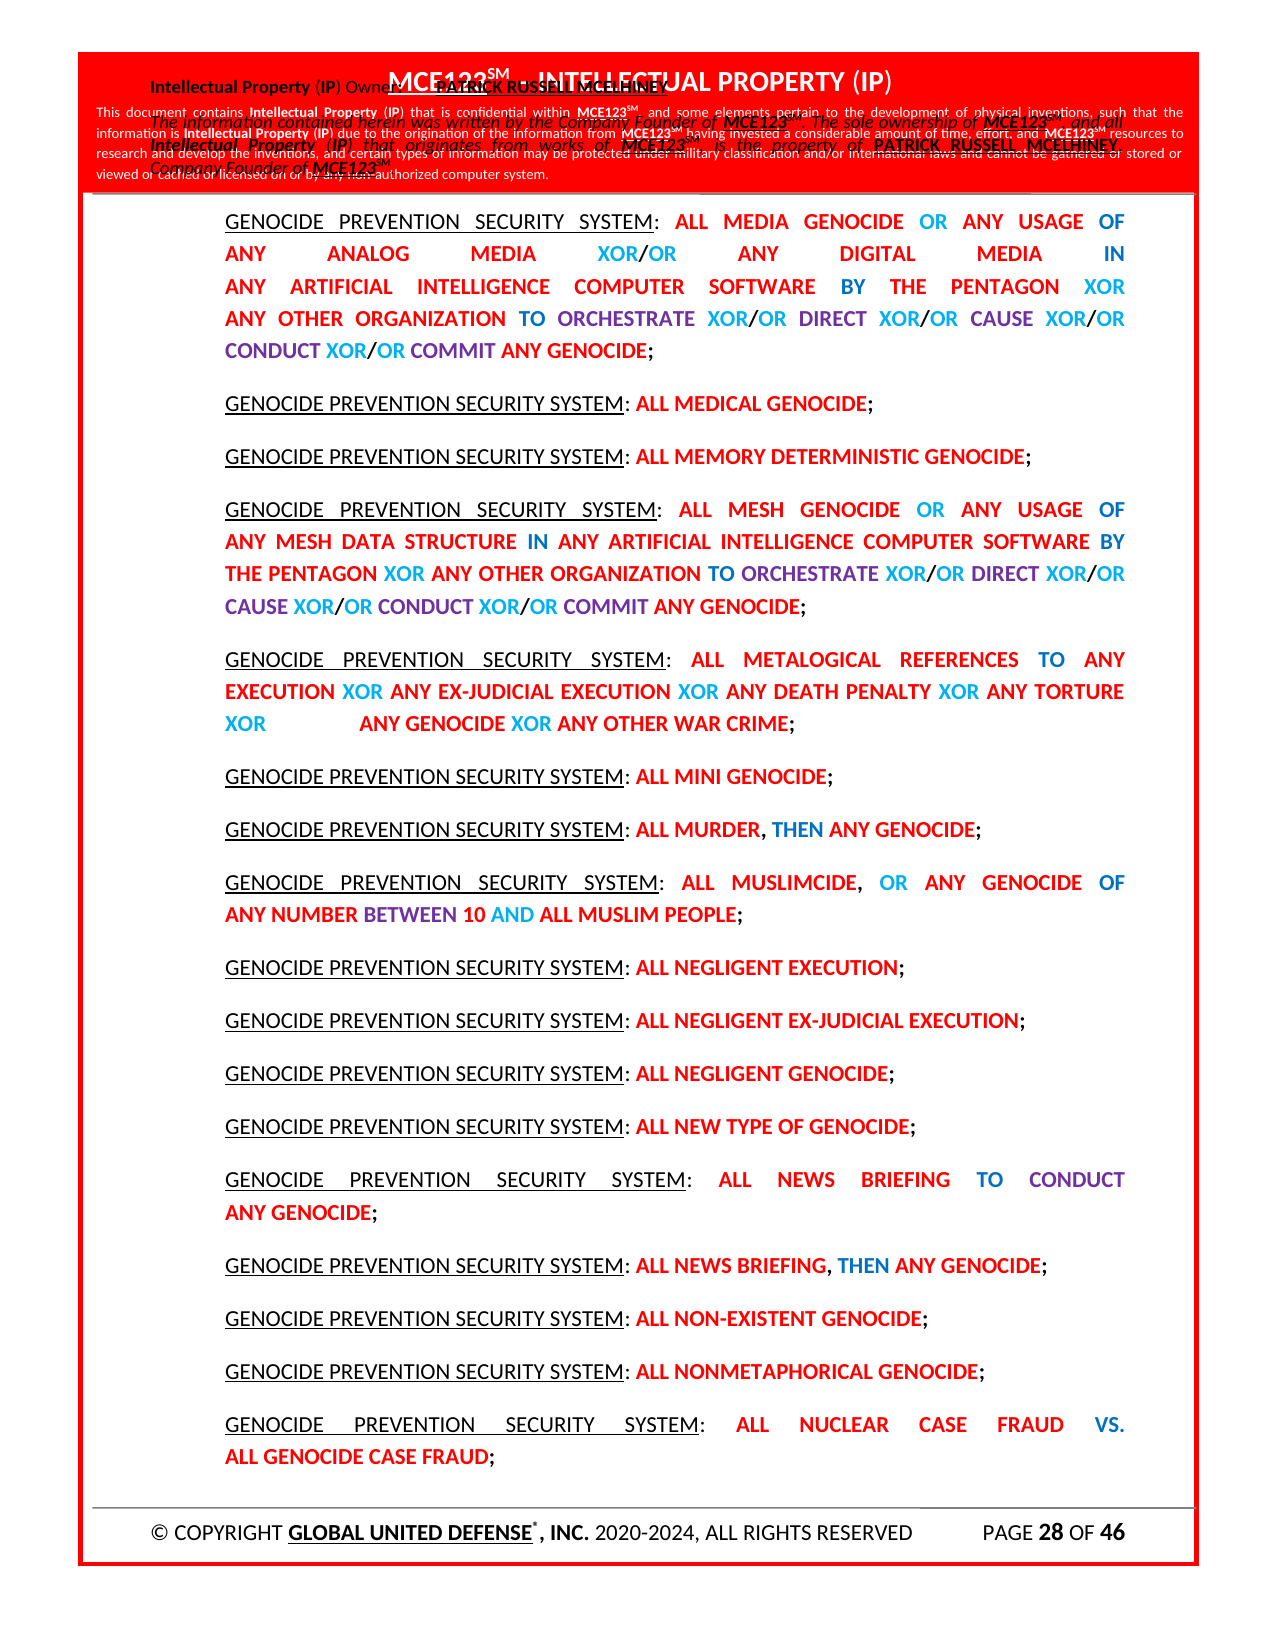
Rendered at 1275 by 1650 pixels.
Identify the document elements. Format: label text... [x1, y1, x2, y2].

text GENOCIDE PREVENTION SECURITY SYSTEM: ALL MEDIA GENOCIDE OR ANY USAGE OF ANY ANALOG MEDIA XOR/OR ANY DIGITAL MEDIA IN ANY ARTIFICIAL INTELLIGENCE COMPUTER SOFTWARE BY THE PENTAGON XOR ANY OTHER ORGANIZATION TO ORCHESTRATE XOR/OR DIRECT XOR/OR CAUSE XOR/OR CONDUCT XOR/OR COMMIT ANY GENOCIDE; [225, 207, 1125, 364]
text GENOCIDE PREVENTION SECURITY SYSTEM: ALL MESH GENOCIDE OR ANY USAGE OF ANY MESH DATA STRUCTURE IN ANY ARTIFICIAL INTELLIGENCE COMPUTER SOFTWARE BY THE PENTAGON XOR ANY OTHER ORGANIZATION TO ORCHESTRATE XOR/OR DIRECT XOR/OR CAUSE XOR/OR CONDUCT XOR/OR COMMIT ANY GENOCIDE; [225, 495, 1125, 620]
text GENOCIDE PREVENTION SECURITY SYSTEM: ALL NEWS BRIEFING TO CONDUCT ANY GENOCIDE; [225, 1166, 1125, 1226]
text GENOCIDE PREVENTION SECURITY SYSTEM: ALL NON-EXISTENT GENOCIDE; [225, 1304, 1125, 1332]
text GENOCIDE PREVENTION SECURITY SYSTEM: ALL NONMETAPHORICAL GENOCIDE; [225, 1357, 1125, 1385]
text GENOCIDE PREVENTION SECURITY SYSTEM: ALL NEGLIGENT EXECUTION; [225, 953, 1125, 981]
text GENOCIDE PREVENTION SECURITY SYSTEM: ALL MEMORY DETERMINISTIC GENOCIDE; [225, 442, 1125, 470]
text GENOCIDE PREVENTION SECURITY SYSTEM: ALL METALOGICAL REFERENCES TO ANY EXECUTION XOR ANY EX-JUDICIAL EXECUTION XOR ANY DEATH PENALTY XOR ANY TORTURE XOR ANY GENOCIDE XOR ANY OTHER WAR CRIME; [225, 645, 1125, 737]
text GENOCIDE PREVENTION SECURITY SYSTEM: ALL NUCLEAR CASE FRAUD VS. ALL GENOCIDE CASE FRAUD; [225, 1410, 1125, 1470]
text GENOCIDE PREVENTION SECURITY SYSTEM: ALL MINI GENOCIDE; [225, 762, 1125, 790]
text GENOCIDE PREVENTION SECURITY SYSTEM: ALL MUSLIMCIDE, OR ANY GENOCIDE OF ANY NUMBER BETWEEN 10 AND ALL MUSLIM PEOPLE; [225, 868, 1125, 928]
text GENOCIDE PREVENTION SECURITY SYSTEM: ALL MURDER, THEN ANY GENOCIDE; [225, 815, 1125, 843]
text GENOCIDE PREVENTION SECURITY SYSTEM: ALL NEW TYPE OF GENOCIDE; [225, 1112, 1125, 1141]
text GENOCIDE PREVENTION SECURITY SYSTEM: ALL MEDICAL GENOCIDE; [225, 389, 1125, 417]
text GENOCIDE PREVENTION SECURITY SYSTEM: ALL NEGLIGENT EX-JUDICIAL EXECUTION; [225, 1006, 1125, 1034]
text GENOCIDE PREVENTION SECURITY SYSTEM: ALL NEGLIGENT GENOCIDE; [225, 1059, 1125, 1087]
text GENOCIDE PREVENTION SECURITY SYSTEM: ALL NEWS BRIEFING, THEN ANY GENOCIDE; [225, 1251, 1125, 1279]
